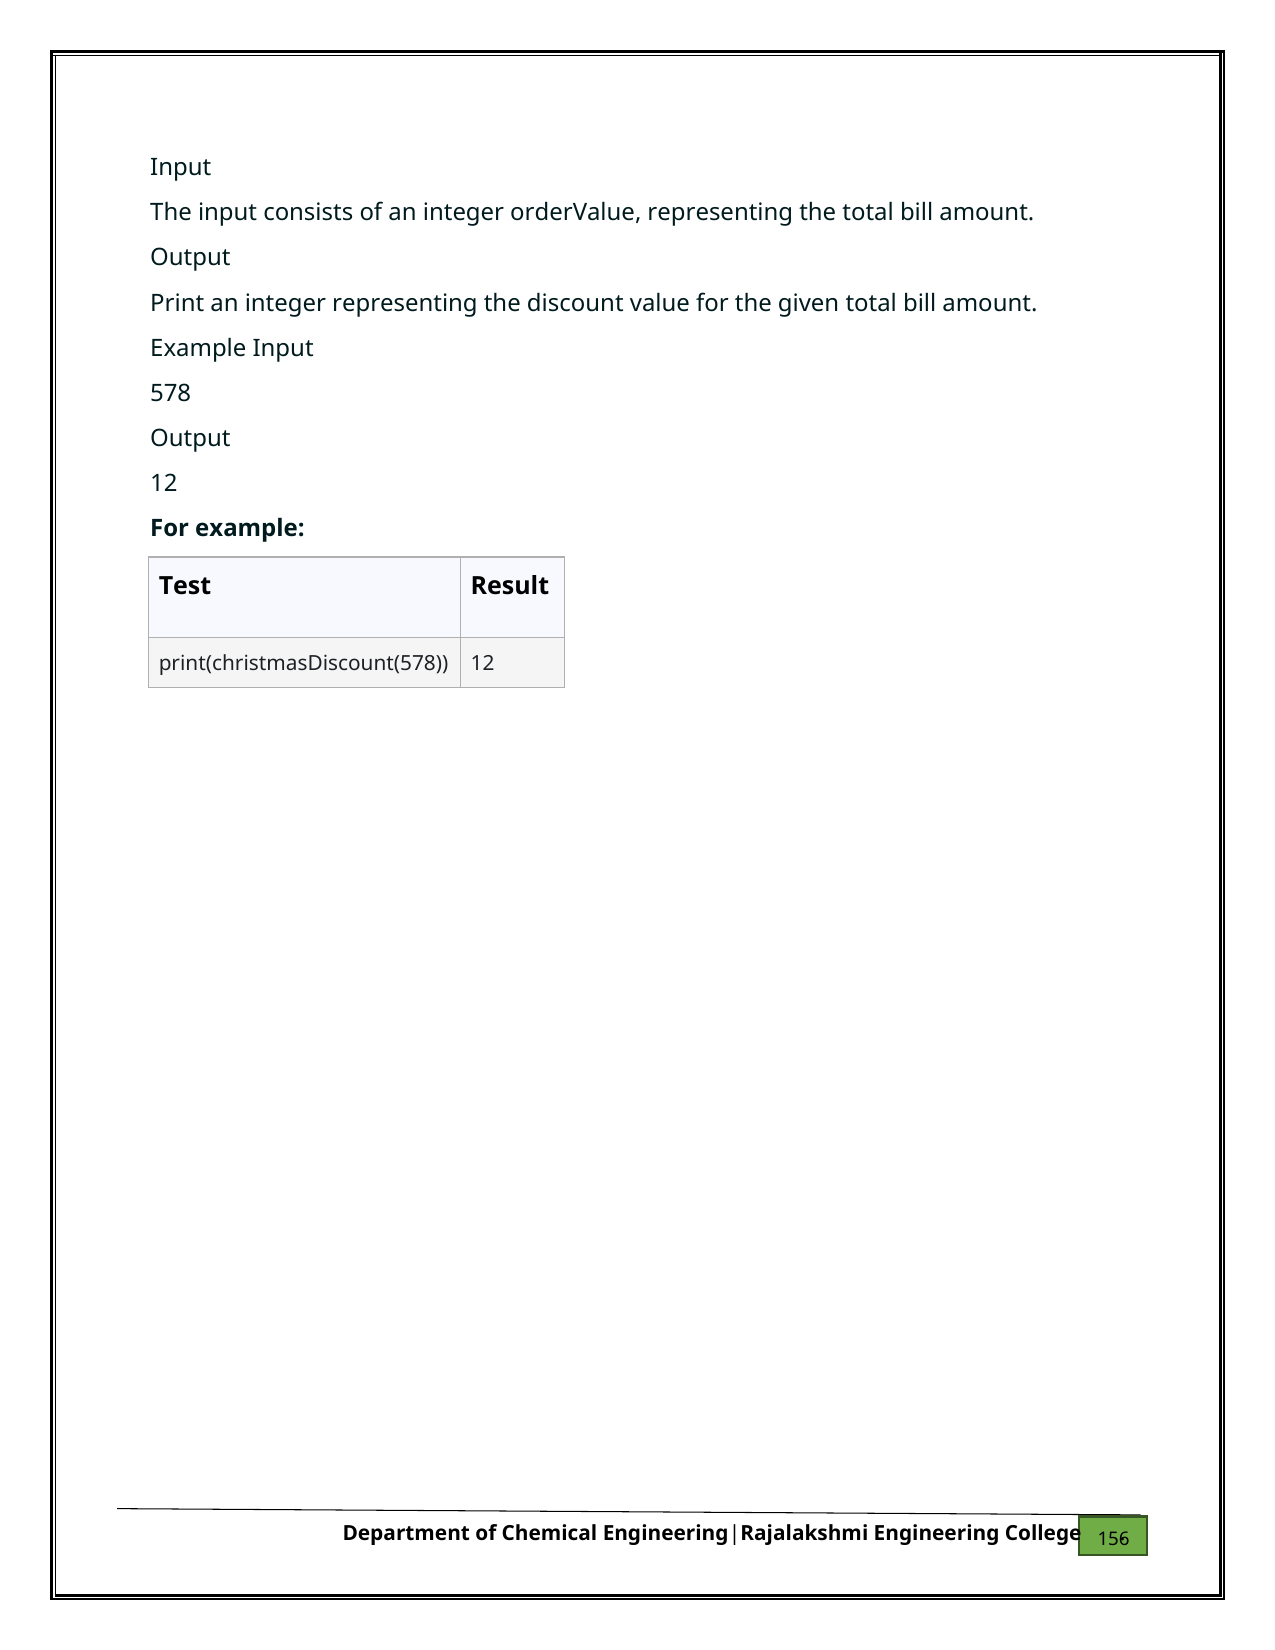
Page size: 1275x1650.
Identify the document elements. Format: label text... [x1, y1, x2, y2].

text Output [150, 240, 1125, 273]
text Example Input [150, 330, 1125, 363]
text For example: [150, 511, 1125, 543]
text Output [150, 421, 1125, 453]
text 578 [150, 376, 1125, 408]
text 12 [150, 466, 1125, 498]
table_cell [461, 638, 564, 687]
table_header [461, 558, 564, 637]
text Print an integer representing the discount value for the given total bill amount. [150, 285, 1125, 318]
text Input [150, 150, 1125, 183]
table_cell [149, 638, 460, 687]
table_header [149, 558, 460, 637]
text The input consists of an integer orderValue, representing the total bill amount. [150, 195, 1125, 228]
